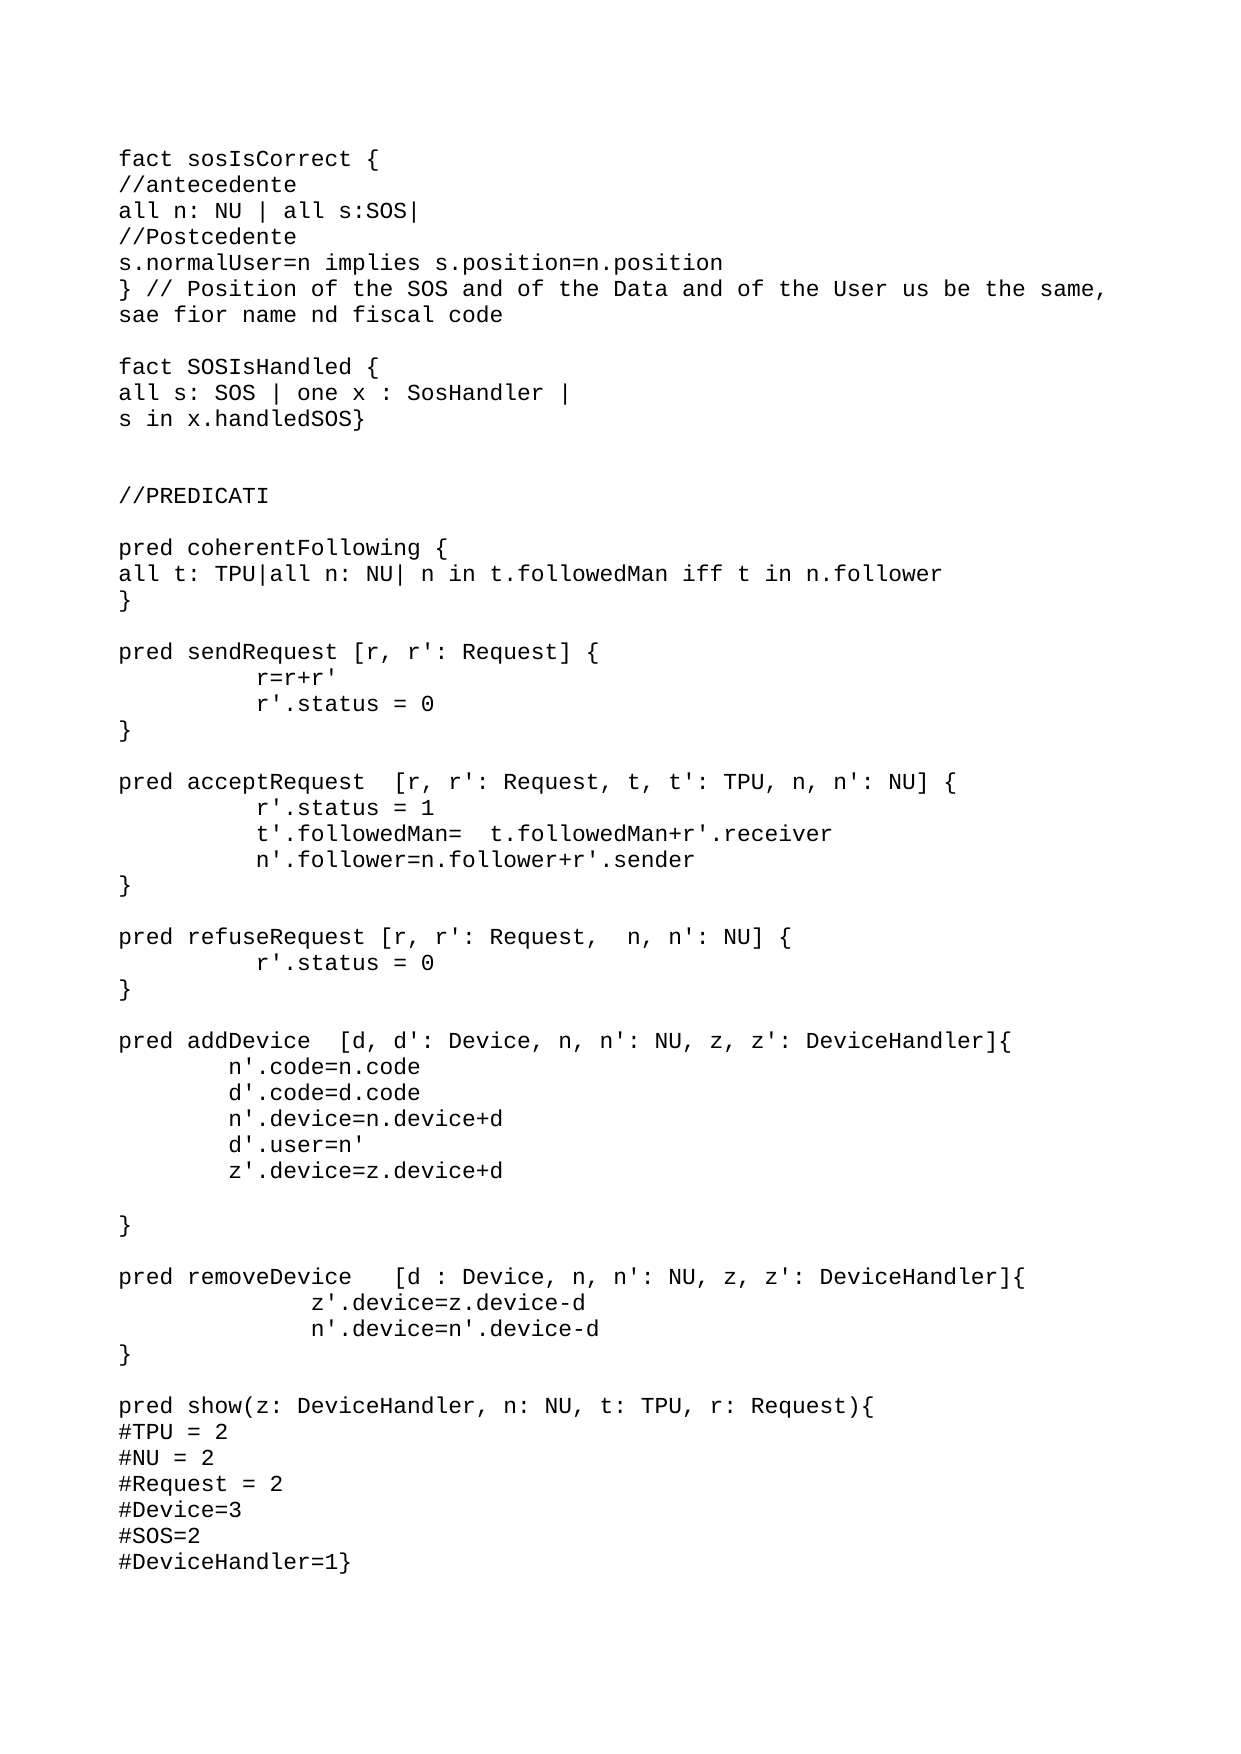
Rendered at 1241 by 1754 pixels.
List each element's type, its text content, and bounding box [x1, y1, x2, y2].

text n'.device=n'.device-d [118, 1317, 1122, 1343]
text pred removeDevice [d : Device, n, n': NU, z, z': DeviceHandler]{ [118, 1265, 1122, 1291]
text //antecedente [118, 173, 1122, 199]
text pred coherentFollowing { [118, 537, 1122, 563]
text r'.status = 0 [118, 952, 1122, 978]
text pred acceptRequest [r, r': Request, t, t': TPU, n, n': NU] { [118, 770, 1122, 796]
text #NU = 2 [118, 1447, 1122, 1472]
text } [118, 1343, 1122, 1369]
text all n: NU | all s:SOS| [118, 199, 1122, 225]
text pred show(z: DeviceHandler, n: NU, t: TPU, r: Request){ [118, 1395, 1122, 1421]
text pred sendRequest [r, r': Request] { [118, 640, 1122, 666]
text #Request = 2 [118, 1472, 1122, 1498]
text #DeviceHandler=1} [118, 1550, 1122, 1576]
text t'.followedMan= t.followedMan+r'.receiver [118, 822, 1122, 848]
text } [118, 874, 1122, 900]
text z'.device=z.device+d [118, 1159, 1122, 1185]
text d'.user=n' [118, 1133, 1122, 1159]
text } [118, 588, 1122, 614]
text } // Position of the SOS and of the Data and of the User us be the same, sae fior name nd fiscal code [118, 277, 1122, 329]
text } [118, 978, 1122, 1003]
text #Device=3 [118, 1498, 1122, 1524]
text all t: TPU|all n: NU| n in t.followedMan iff t in n.follower [118, 563, 1122, 588]
text #TPU = 2 [118, 1421, 1122, 1447]
text fact sosIsCorrect { [118, 148, 1122, 173]
text s.normalUser=n implies s.position=n.position [118, 251, 1122, 277]
text r'.status = 0 [118, 692, 1122, 718]
text //PREDICATI [118, 485, 1122, 511]
text n'.code=n.code [118, 1055, 1122, 1081]
text //Postcedente [118, 225, 1122, 251]
text } [118, 718, 1122, 744]
text n'.follower=n.follower+r'.sender [118, 848, 1122, 874]
text z'.device=z.device-d [118, 1291, 1122, 1317]
text r'.status = 1 [118, 796, 1122, 822]
text #SOS=2 [118, 1524, 1122, 1550]
text n'.device=n.device+d [118, 1107, 1122, 1133]
text r=r+r' [118, 666, 1122, 692]
text pred refuseRequest [r, r': Request, n, n': NU] { [118, 926, 1122, 952]
text fact SOSIsHandled { [118, 355, 1122, 381]
text pred addDevice [d, d': Device, n, n': NU, z, z': DeviceHandler]{ [118, 1029, 1122, 1055]
text } [118, 1213, 1122, 1239]
text s in x.handledSOS} [118, 407, 1122, 433]
text d'.code=d.code [118, 1081, 1122, 1107]
text all s: SOS | one x : SosHandler | [118, 381, 1122, 407]
